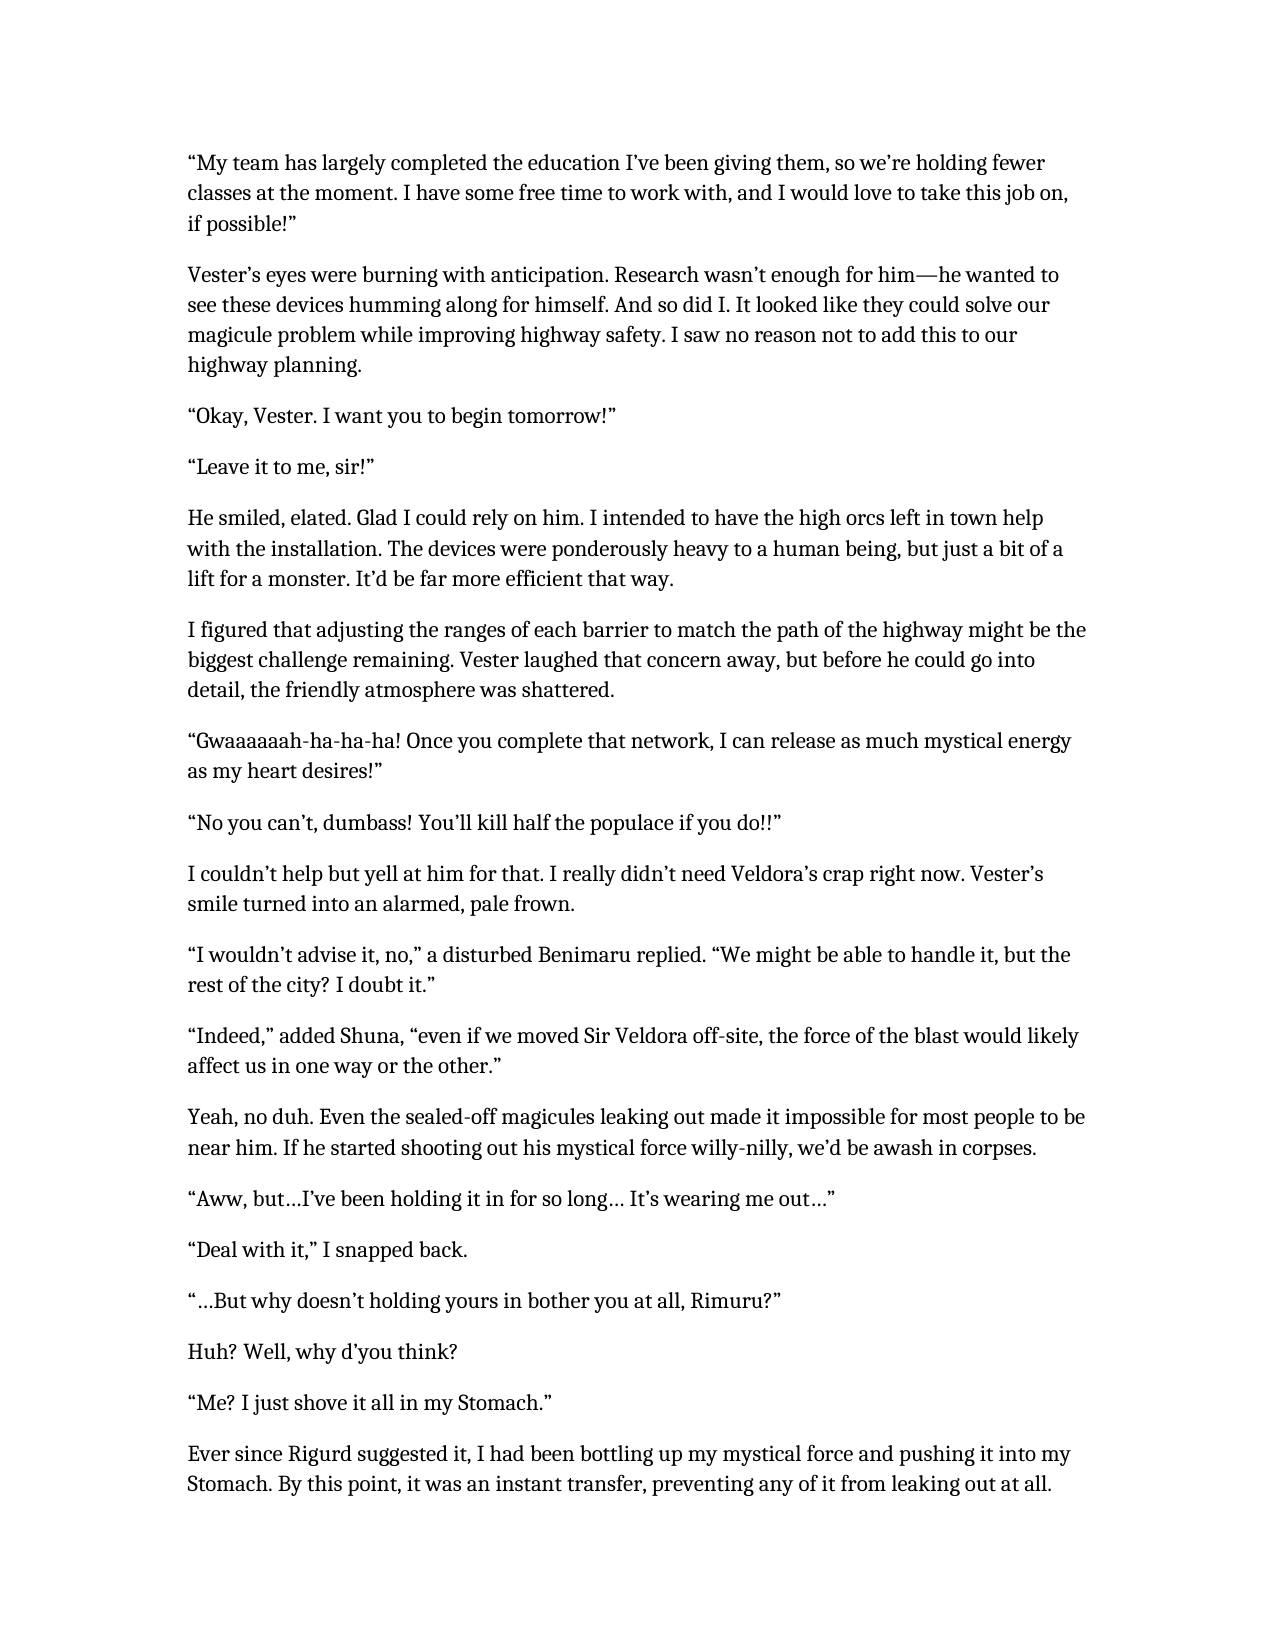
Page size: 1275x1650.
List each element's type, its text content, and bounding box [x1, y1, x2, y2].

text “Leave it to me, sir!” [187, 454, 1087, 481]
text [187, 1441, 1087, 1497]
text “Deal with it,” I snapped back. [187, 1236, 1087, 1263]
text “I wouldn’t advise it, no,” a disturbed Benimaru replied. “We might be able to handle it, but the rest of the city? I doubt it.” [187, 942, 1087, 998]
text I couldn’t help but yell at him for that. I really didn’t need Veldora’s crap right now. Vester’s smile turned into an alarmed, pale frown. [187, 860, 1087, 917]
text Yeah, no duh. Even the sealed-off magicules leaking out made it impossible for most people to be near him. If he started shooting out his mystical force willy-nilly, we’d be awash in corpses. [187, 1104, 1087, 1161]
text “Aww, but…I’ve been holding it in for so long… It’s wearing me out…” [187, 1185, 1087, 1212]
text He smiled, elated. Glad I could rely on him. I intended to have the high orcs left in town help with the installation. The devices were ponderously heavy to a human being, but just a bit of a lift for a monster. It’d be far more efficient that way. [187, 505, 1087, 592]
text “Okay, Vester. I want you to begin tomorrow!” [187, 403, 1087, 429]
text “No you can’t, dumbass! You’ll kill half the populace if you do!!” [187, 809, 1087, 836]
text Vester’s eyes were burning with anticipation. Research wasn’t enough for him—he wanted to see these devices humming along for himself. And so did I. It looked like they could solve our magicule problem while improving highway safety. I saw no reason not to add this to our highway planning. [187, 261, 1087, 378]
text I figured that adjusting the ranges of each barrier to match the path of the highway might be the biggest challenge remaining. Vester laughed that concern away, but before he could go into detail, the friendly atmosphere was shattered. [187, 617, 1087, 703]
text “…But why doesn’t holding yours in bother you at all, Rimuru?” [187, 1287, 1087, 1314]
text “My team has largely completed the education I’ve been giving them, so we’re holding fewer classes at the moment. I have some free time to work with, and I would love to take this job on, if possible!” [187, 150, 1087, 237]
text Huh? Well, why d’you think? [187, 1338, 1087, 1365]
text “Indeed,” added Shuna, “even if we moved Sir Veldora off-site, the force of the blast would likely affect us in one way or the other.” [187, 1023, 1087, 1079]
text “Me? I just shove it all in my Stomach.” [187, 1389, 1087, 1416]
text “Gwaaaaaah-ha-ha-ha! Once you complete that network, I can release as much mystical energy as my heart desires!” [187, 728, 1087, 785]
